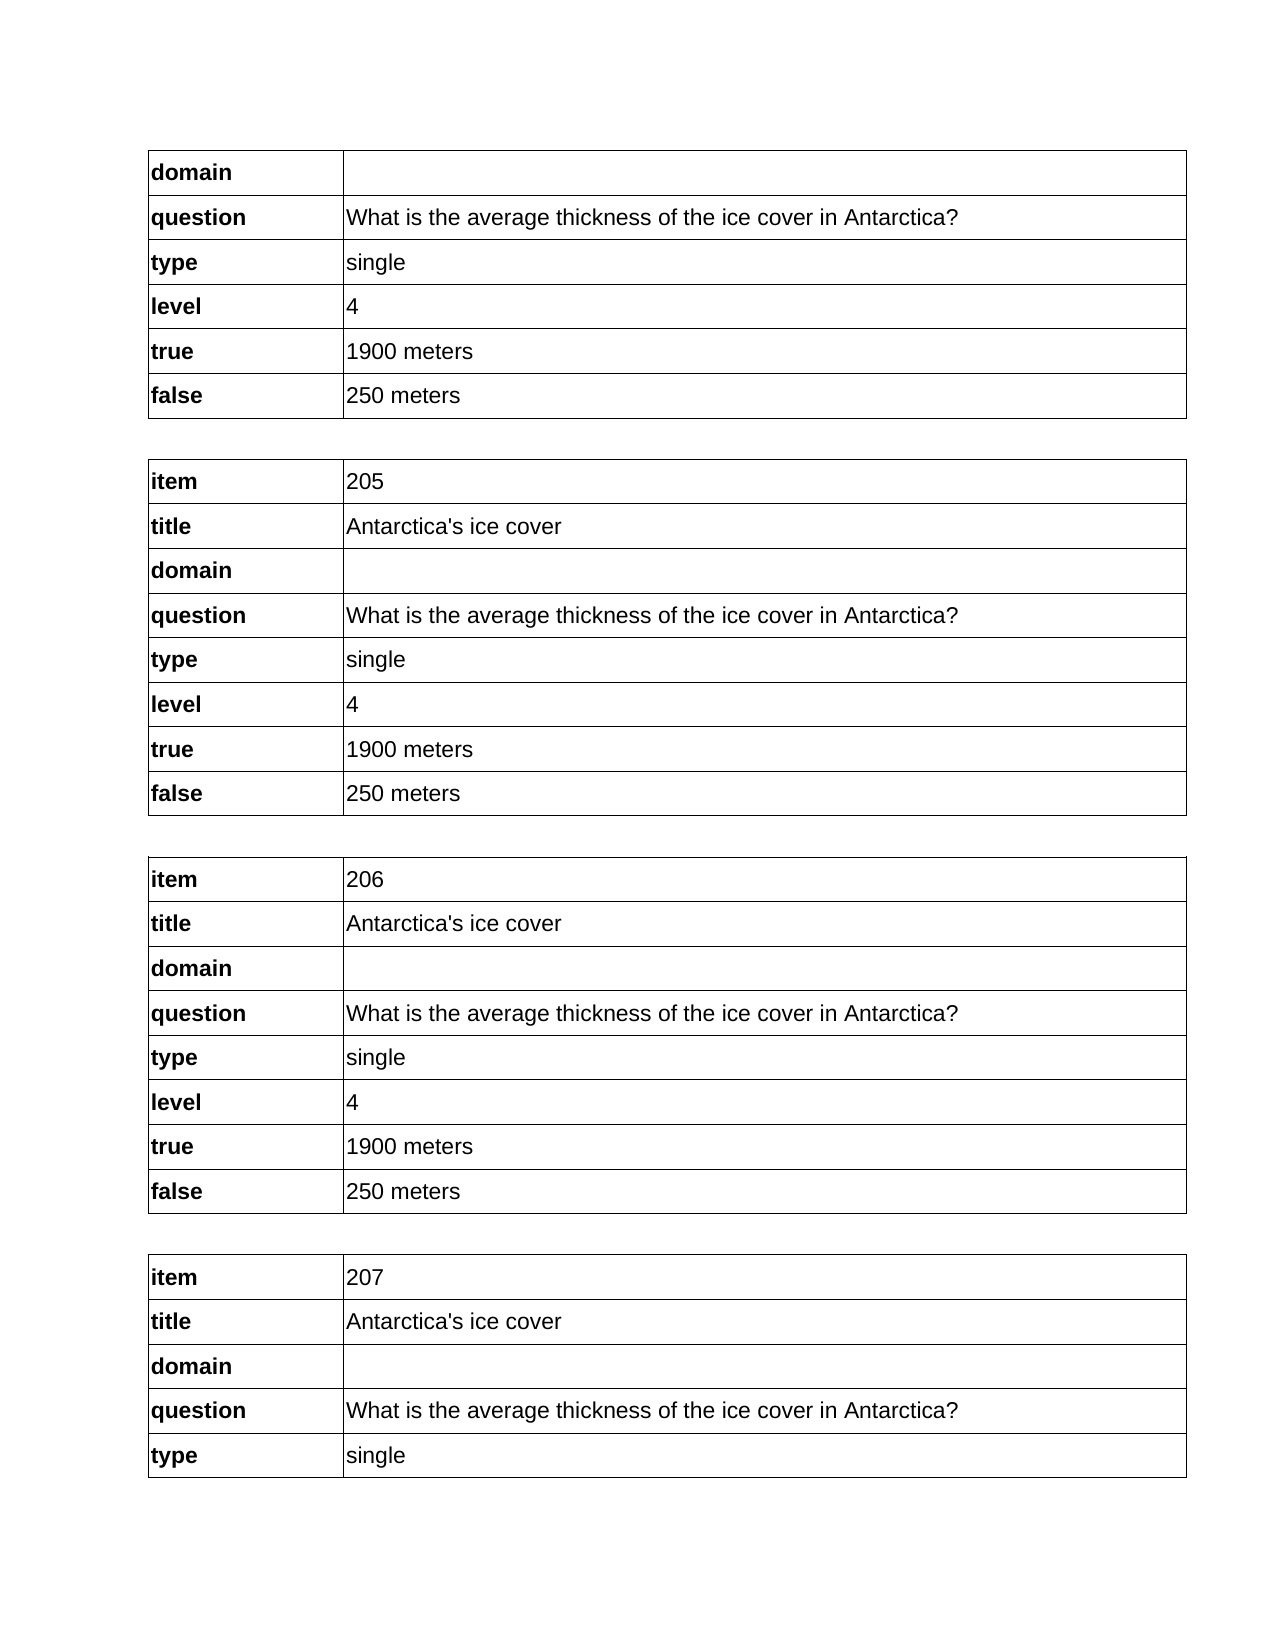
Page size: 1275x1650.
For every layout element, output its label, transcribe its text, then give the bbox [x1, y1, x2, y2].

table_cell [344, 1345, 1186, 1388]
table_cell true [149, 329, 343, 373]
table_header 205 [344, 460, 1186, 503]
table_cell 4 [344, 1080, 1186, 1124]
table_cell [344, 549, 1186, 592]
table_cell type [149, 1434, 343, 1477]
table_cell true [149, 1125, 343, 1168]
table_cell type [149, 638, 343, 682]
table_cell Antarctica's ice cover [344, 504, 1186, 548]
table_cell single [344, 638, 1186, 682]
table_cell domain [149, 151, 343, 194]
table_header item [149, 460, 343, 503]
table_cell single [344, 240, 1186, 284]
table_cell 4 [344, 285, 1186, 328]
table_cell 250 meters [344, 1170, 1186, 1213]
table_cell level [149, 1080, 343, 1124]
table_cell 250 meters [344, 374, 1186, 417]
table_cell domain [149, 947, 343, 990]
table_cell level [149, 683, 343, 726]
table_cell Antarctica's ice cover [344, 902, 1186, 946]
table_cell 250 meters [344, 772, 1186, 815]
table_cell question [149, 1389, 343, 1433]
table_cell question [149, 991, 343, 1035]
table_cell What is the average thickness of the ice cover in Antarctica? [344, 991, 1186, 1035]
table_cell single [344, 1036, 1186, 1079]
table_cell 1900 meters [344, 329, 1186, 373]
table_cell false [149, 374, 343, 417]
table_cell What is the average thickness of the ice cover in Antarctica? [344, 594, 1186, 637]
table_cell Antarctica's ice cover [344, 1300, 1186, 1343]
table_cell [344, 151, 1186, 194]
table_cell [344, 1389, 1186, 1433]
table_cell false [149, 772, 343, 815]
table_cell type [149, 240, 343, 284]
table_cell [344, 947, 1186, 990]
table_cell 1900 meters [344, 727, 1186, 771]
table_cell domain [149, 1345, 343, 1388]
table_cell true [149, 727, 343, 771]
table_header item [149, 858, 343, 901]
table_cell question [149, 196, 343, 239]
table_cell single [344, 1434, 1186, 1477]
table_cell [344, 196, 1186, 239]
table_cell 1900 meters [344, 1125, 1186, 1168]
table_cell level [149, 285, 343, 328]
table_cell domain [149, 549, 343, 592]
table_cell title [149, 504, 343, 548]
table_header 207 [344, 1255, 1186, 1299]
table_cell title [149, 902, 343, 946]
table_cell type [149, 1036, 343, 1079]
table_cell question [149, 594, 343, 637]
table_cell title [149, 1300, 343, 1343]
table_cell 4 [344, 683, 1186, 726]
table_header item [149, 1255, 343, 1299]
table_header 206 [344, 858, 1186, 901]
table_cell false [149, 1170, 343, 1213]
